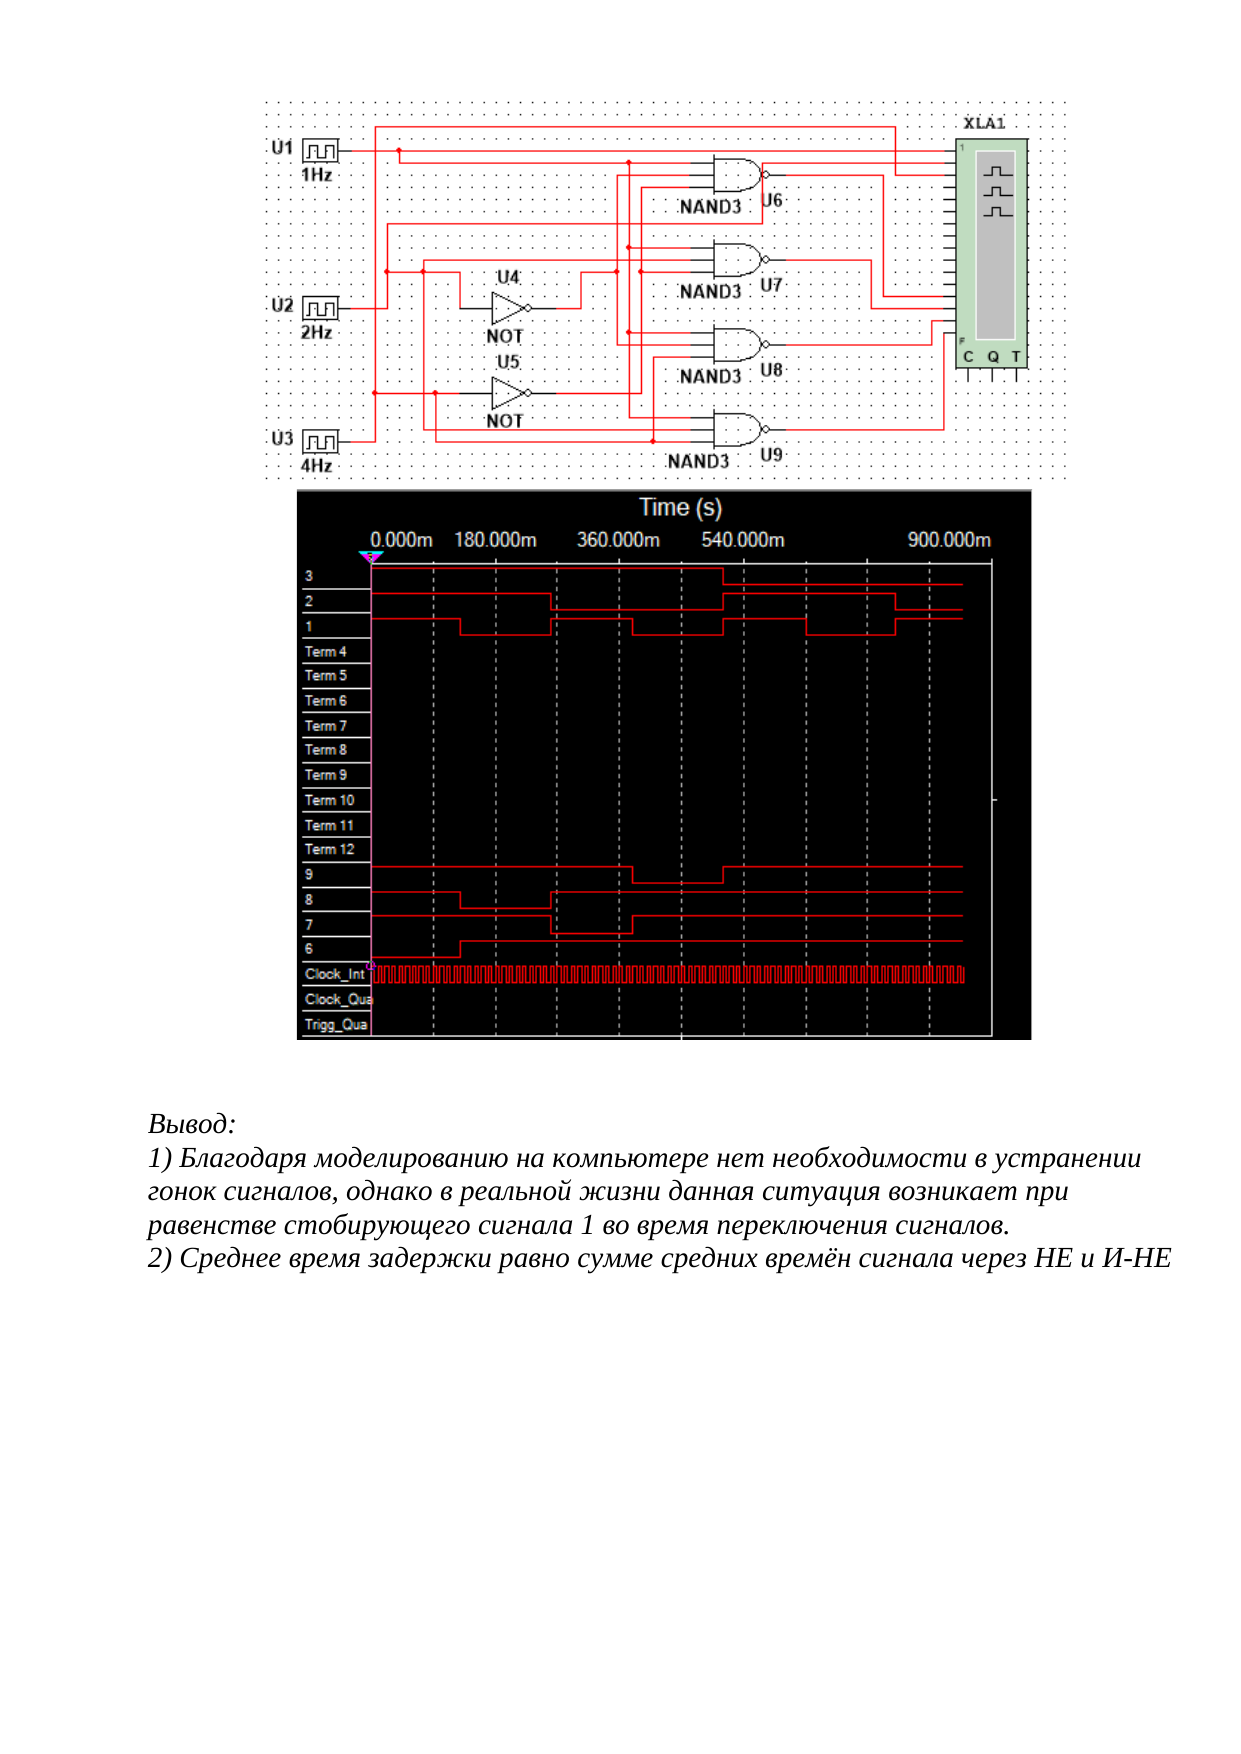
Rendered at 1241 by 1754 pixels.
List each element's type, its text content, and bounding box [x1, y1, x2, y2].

text Вывод: [148, 1106, 1181, 1140]
text 1) Благодаря моделированию на компьютере нет необходимости в устранении гонок сигналов, однако в реальной жизни данная ситуация возникает при равенстве стобирующего сигнала 1 во время переключения сигналов. [148, 1140, 1181, 1241]
text 2) Среднее время задержки равно сумме средних времён сигнала через НЕ и И-НЕ [148, 1241, 1181, 1274]
picture [262, 99, 1067, 1040]
